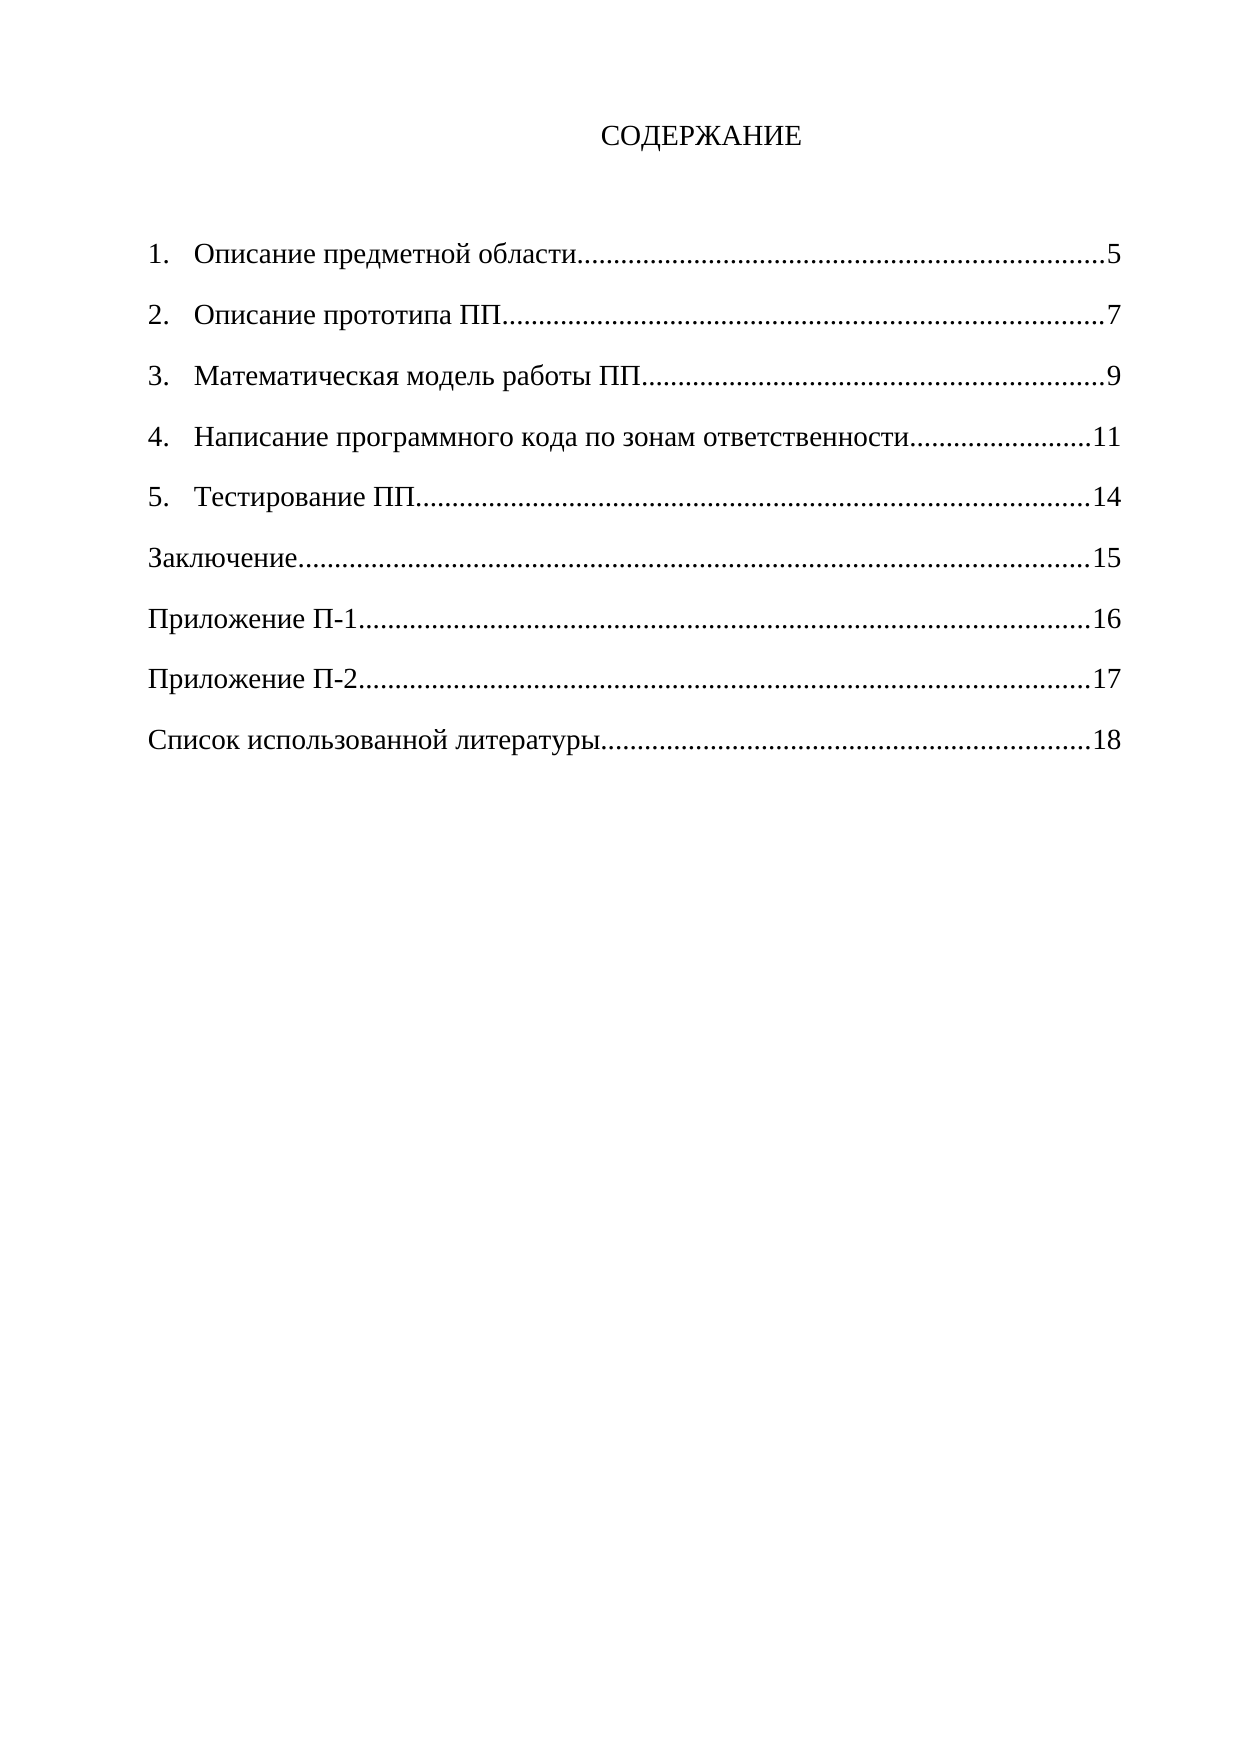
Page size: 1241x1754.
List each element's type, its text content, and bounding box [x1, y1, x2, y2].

text СОДЕРЖАНИЕ [148, 118, 1181, 152]
